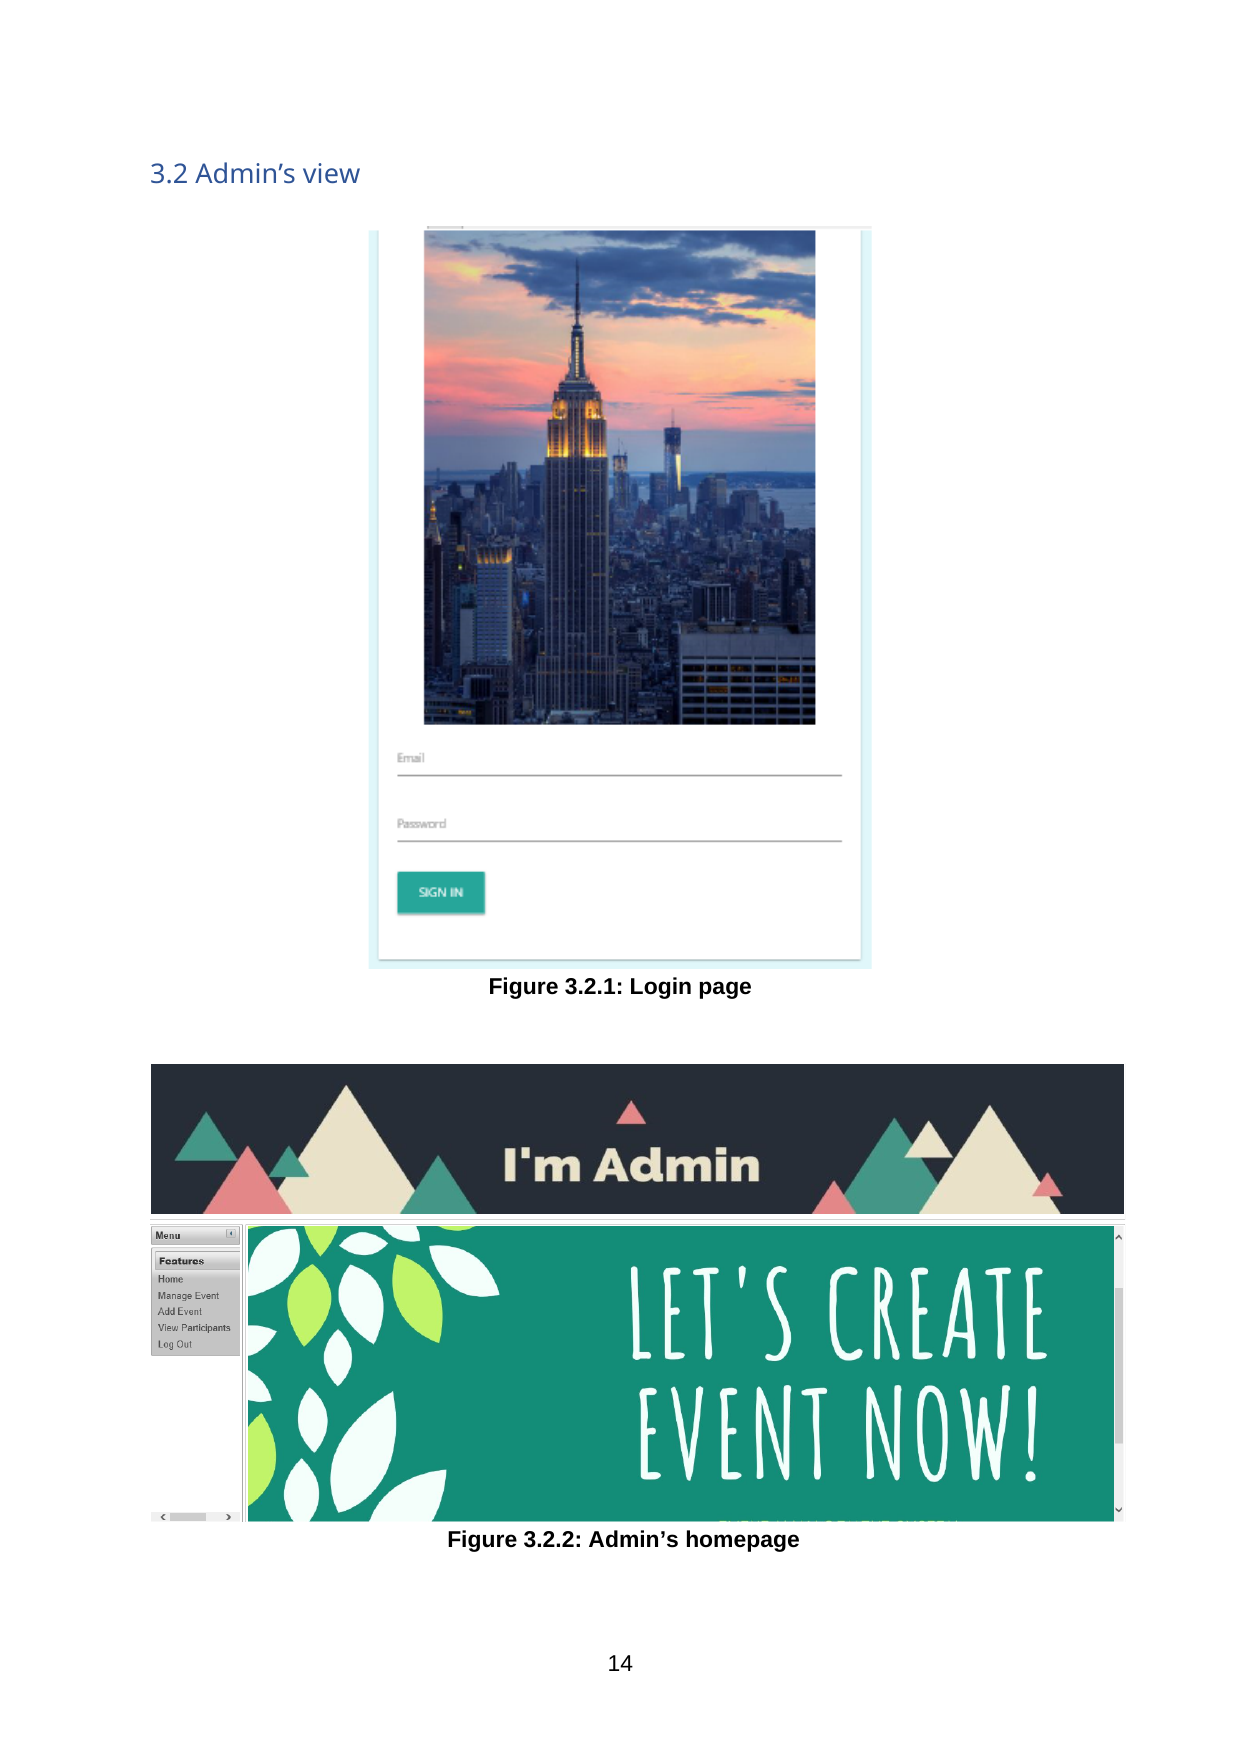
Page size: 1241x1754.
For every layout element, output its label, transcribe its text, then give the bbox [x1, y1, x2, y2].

picture [150, 1063, 1125, 1522]
picture [368, 226, 872, 969]
subtitle 3.2 Admin’s view [150, 154, 1090, 191]
text Figure 3.2.1: Login page [150, 973, 1090, 999]
text Figure 3.2.2: Admin’s homepage [150, 1526, 1090, 1552]
